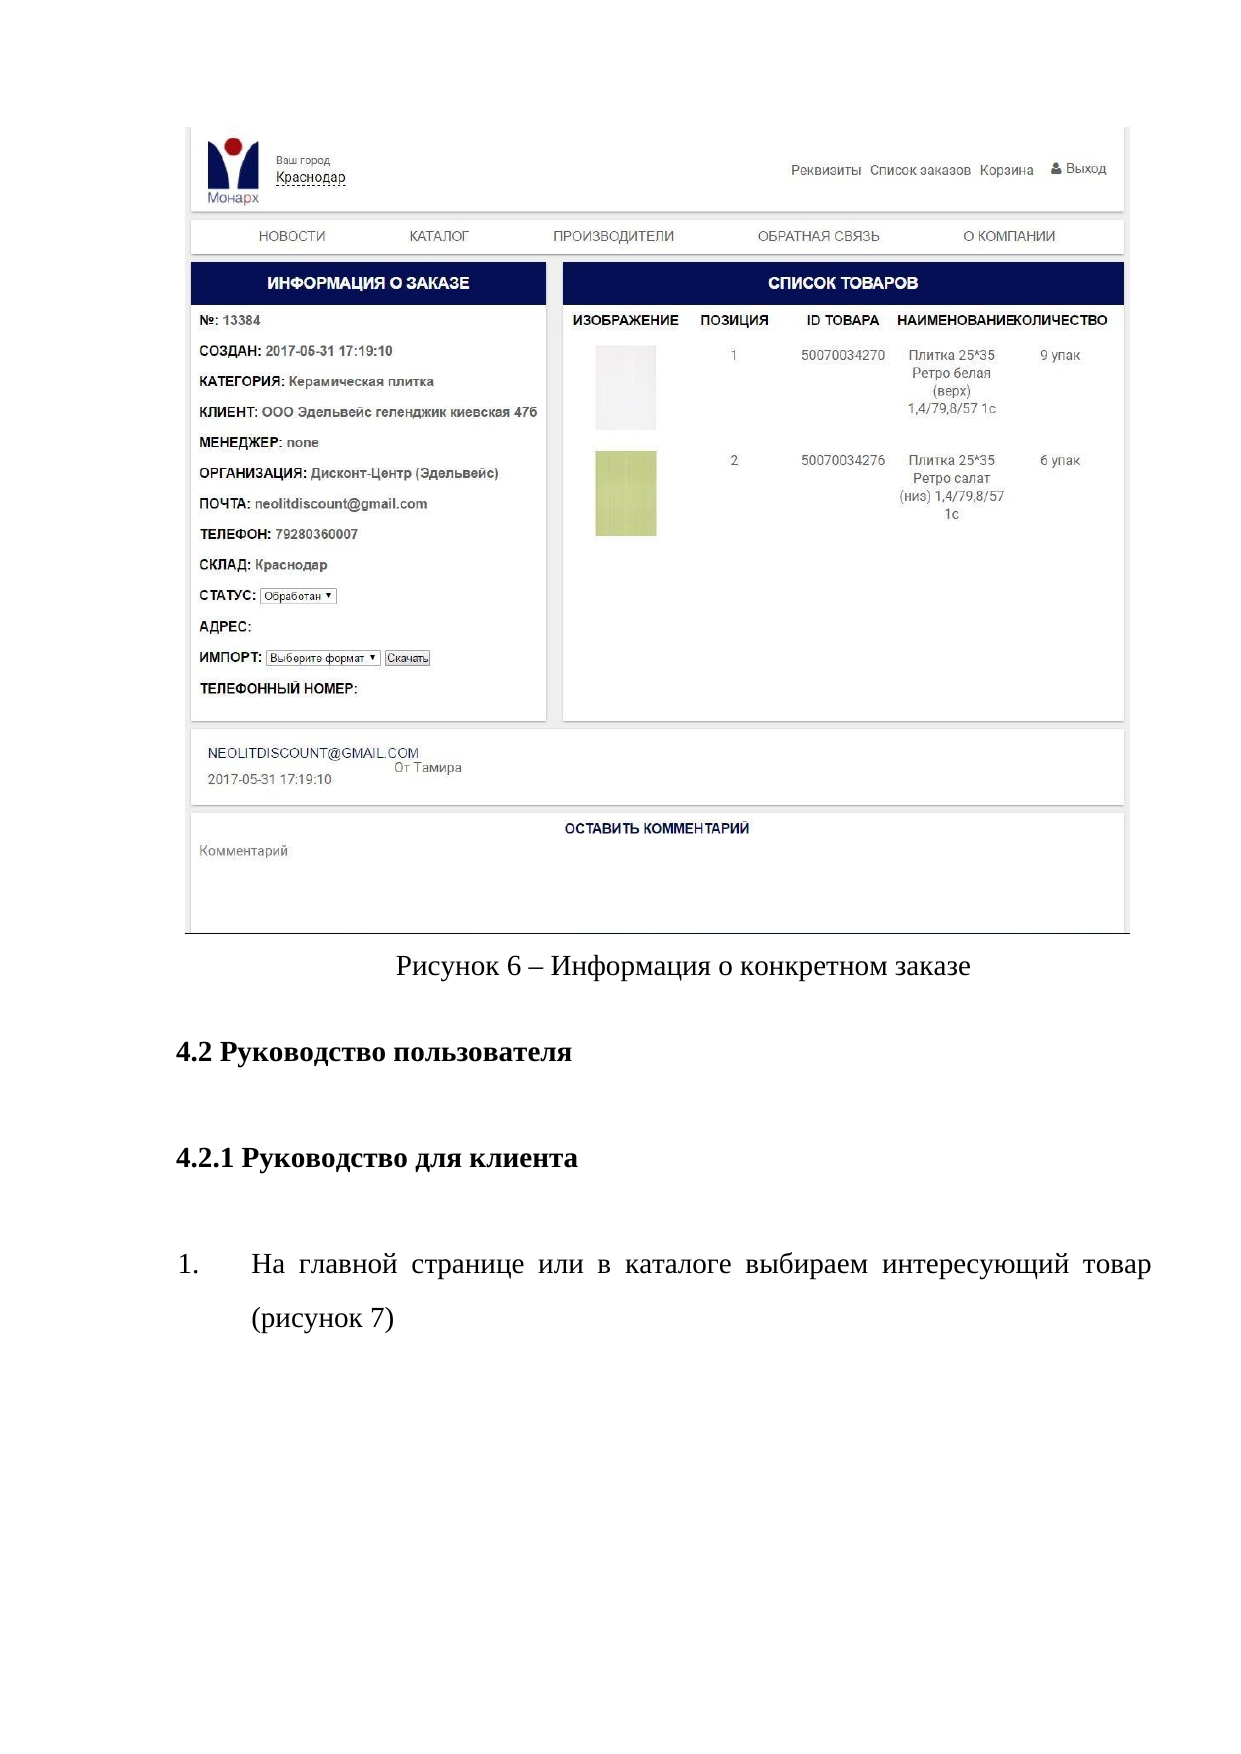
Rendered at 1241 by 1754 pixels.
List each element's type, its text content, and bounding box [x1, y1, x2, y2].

list На главной странице или в каталоге выбираем интересующий товар (рисунок 7) [177, 1246, 1153, 1333]
text Рисунок 6 – Информация о конкретном заказе [396, 948, 1153, 982]
subtitle 4.2 Руководство пользователя [176, 1034, 1152, 1068]
subtitle 4.2.1 Руководство для клиента [176, 1140, 1152, 1174]
picture [184, 127, 1130, 934]
